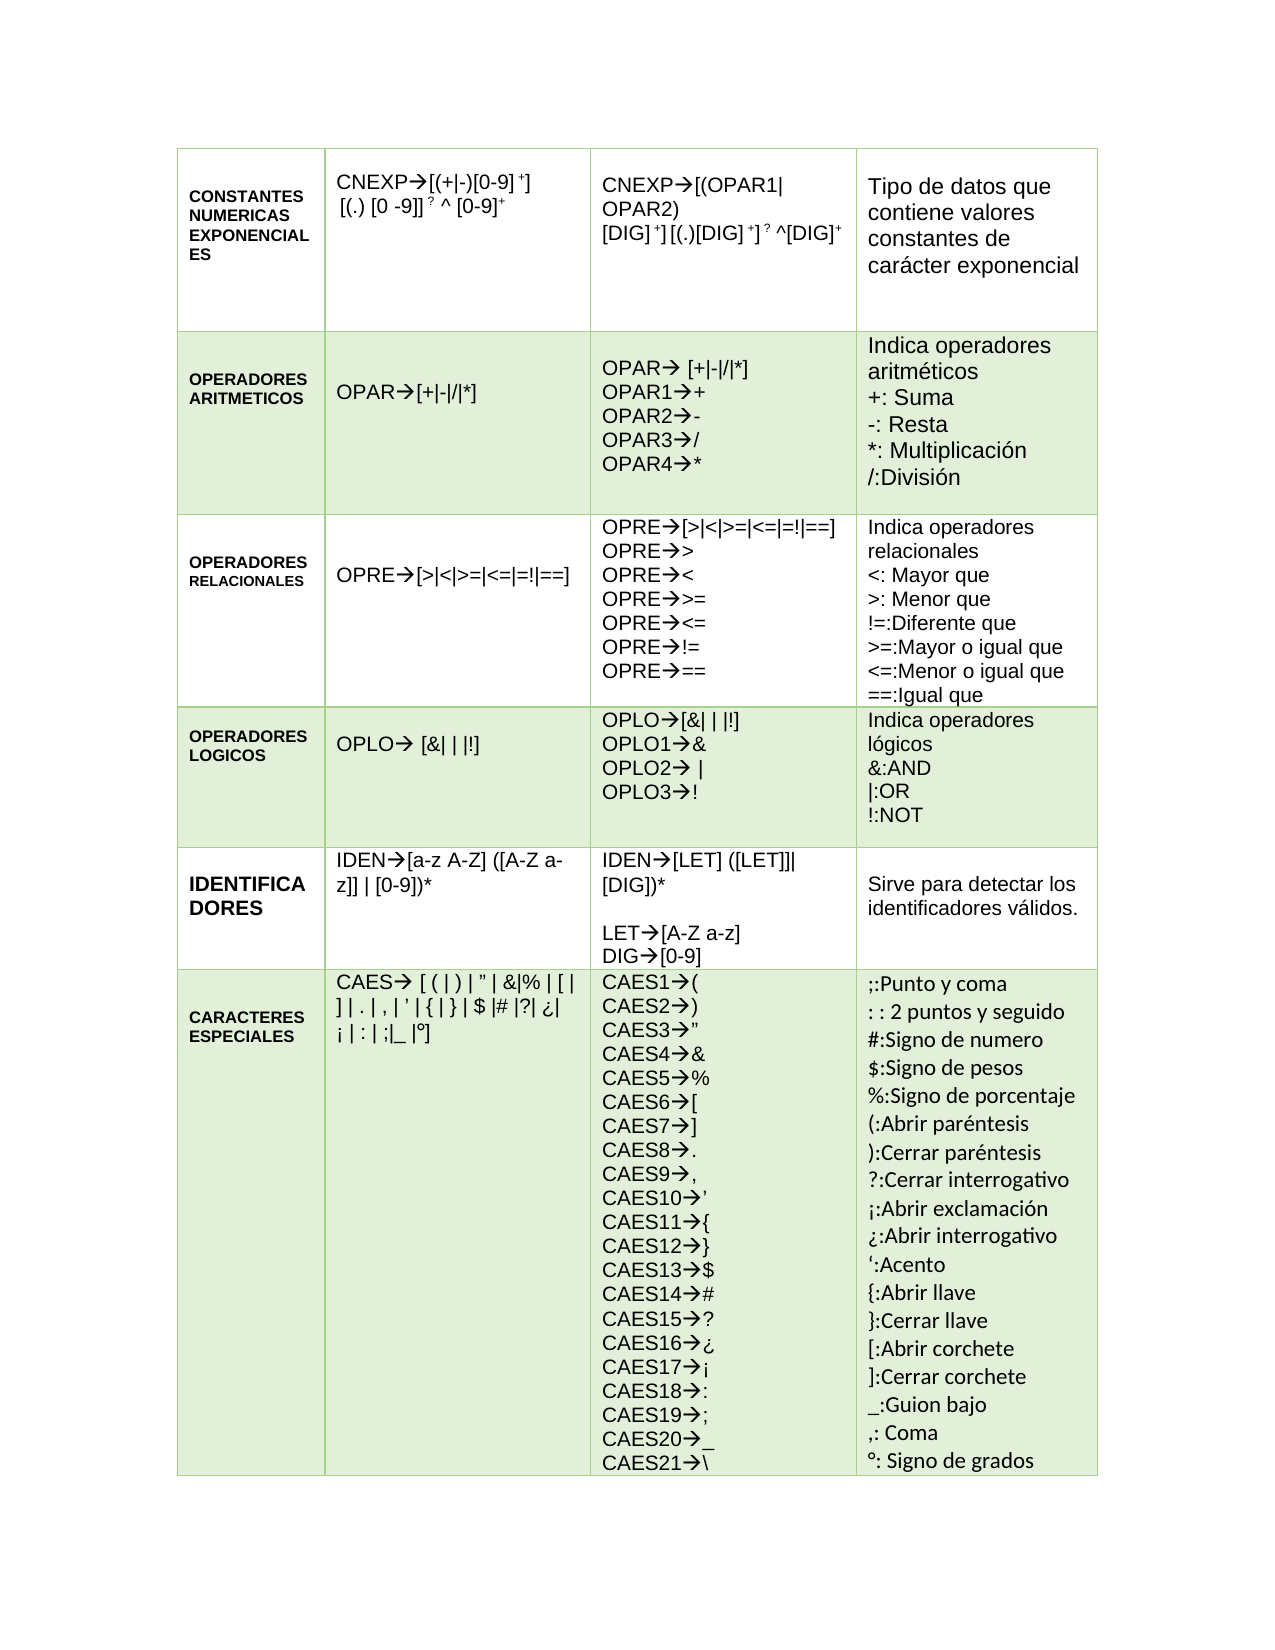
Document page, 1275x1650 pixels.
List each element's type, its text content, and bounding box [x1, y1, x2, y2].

table_cell Indica operadores lógicos &:AND |:OR !:NOT [857, 708, 1097, 847]
table_cell CNEXP[(+|-)[0-9] +] [(.) [0 -9]] ? ^ [0-9]+ [326, 149, 590, 331]
table_cell OPRE[>|<|>=|<=|=!|==] OPRE> OPRE< OPRE>= OPRE<= OPRE!= OPRE== [591, 515, 856, 706]
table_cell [857, 970, 1097, 1475]
table_cell Tipo de datos que contiene valores constantes de carácter exponencial [857, 149, 1097, 331]
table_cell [326, 970, 590, 1475]
table_cell CONSTANTES NUMERICAS EXPONENCIALES [178, 149, 324, 331]
table_cell OPERADORES ARITMETICOS [178, 332, 324, 514]
table_cell Indica operadores relacionales <: Mayor que >: Menor que !=:Diferente que >=:Mayor o igual que <=:Menor o igual que ==:Igual que [857, 515, 1097, 706]
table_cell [178, 970, 324, 1475]
table_cell Indica operadores aritméticos +: Suma -: Resta *: Multiplicación /:División [857, 332, 1097, 514]
table_cell OPAR [+|-|/|*] OPAR1+ OPAR2- OPAR3/ OPAR4* [591, 332, 856, 514]
table_cell OPAR[+|-|/|*] [326, 332, 590, 514]
table_cell IDENTIFICADORES [178, 848, 324, 968]
table_cell OPRE[>|<|>=|<=|=!|==] [326, 515, 590, 706]
table_cell Sirve para detectar los identificadores válidos. [857, 848, 1097, 968]
table_cell OPERADORES RELACIONALES [178, 515, 324, 706]
table_cell IDEN[a-z A-Z] ([A-Z a-z]] | [0-9])* [326, 848, 590, 968]
table_cell OPLO[&| | |!] OPLO1& OPLO2 | OPLO3! [591, 708, 856, 847]
table_cell OPLO [&| | |!] [326, 708, 590, 847]
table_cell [591, 970, 856, 1475]
table_cell CNEXP[(OPAR1|OPAR2) [DIG] +] [(.)[DIG] +] ? ^[DIG]+ [591, 149, 856, 331]
table_cell OPERADORES LOGICOS [178, 708, 324, 847]
table_cell IDEN[LET] ([LET]]|[DIG])* LET[A-Z a-z] DIG[0-9] [591, 848, 856, 968]
